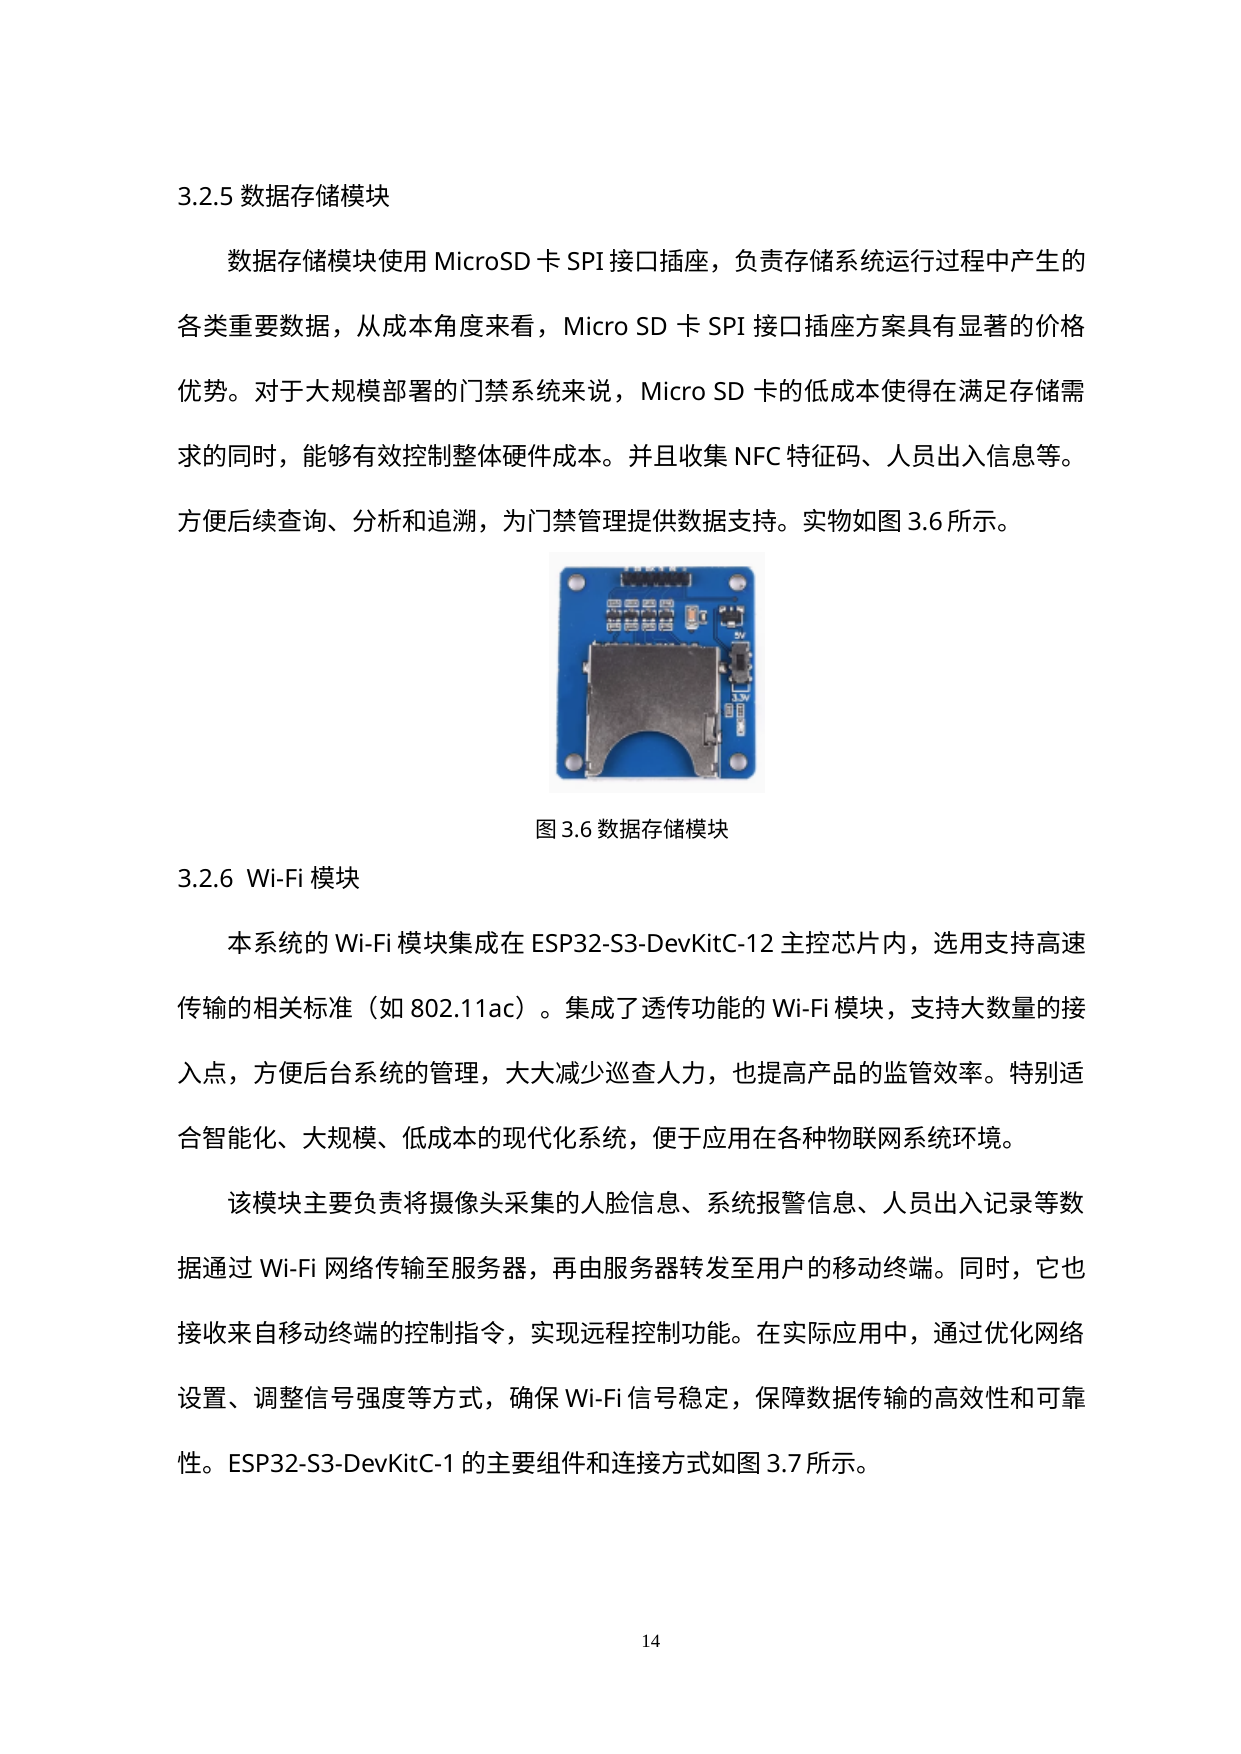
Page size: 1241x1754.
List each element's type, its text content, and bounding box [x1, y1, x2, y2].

list 3.2.5 数据存储模块 [177, 162, 1087, 227]
list 3.2.6 Wi-Fi 模块 [177, 844, 1087, 909]
text 图3.6 数据存储模块 [177, 812, 1087, 844]
text 本系统的Wi-Fi模块集成在ESP32-S3-DevKitC-12主控芯片内，选用支持高速传输的相关标准（如 802.11ac）。集成了透传功能的Wi-Fi模块，支持大数量的接入点，方便后台系统的管理，大大减少巡查人力，也提高产品的监管效率。特别适合智能化、大规模、低成本的现代化系统，便于应用在各种物联网系统环境。 [177, 909, 1087, 1169]
text 数据存储模块使用MicroSD卡SPI接口插座，负责存储系统运行过程中产生的各类重要数据，从成本角度来看，Micro SD 卡 SPI 接口插座方案具有显著的价格优势。对于大规模部署的门禁系统来说，Micro SD 卡的低成本使得在满足存储需求的同时，能够有效控制整体硬件成本。并且收集NFC特征码、人员出入信息等。方便后续查询、分析和追溯，为门禁管理提供数据支持。实物如图3.6所示。 [177, 227, 1087, 552]
picture [549, 552, 765, 793]
text 该模块主要负责将摄像头采集的人脸信息、系统报警信息、人员出入记录等数据通过 Wi-Fi 网络传输至服务器，再由服务器转发至用户的移动终端。同时，它也接收来自移动终端的控制指令，实现远程控制功能。在实际应用中，通过优化网络设置、调整信号强度等方式，确保Wi-Fi信号稳定，保障数据传输的高效性和可靠性。ESP32-S3-DevKitC-1的主要组件和连接方式如图3.7所示。 [177, 1169, 1087, 1494]
